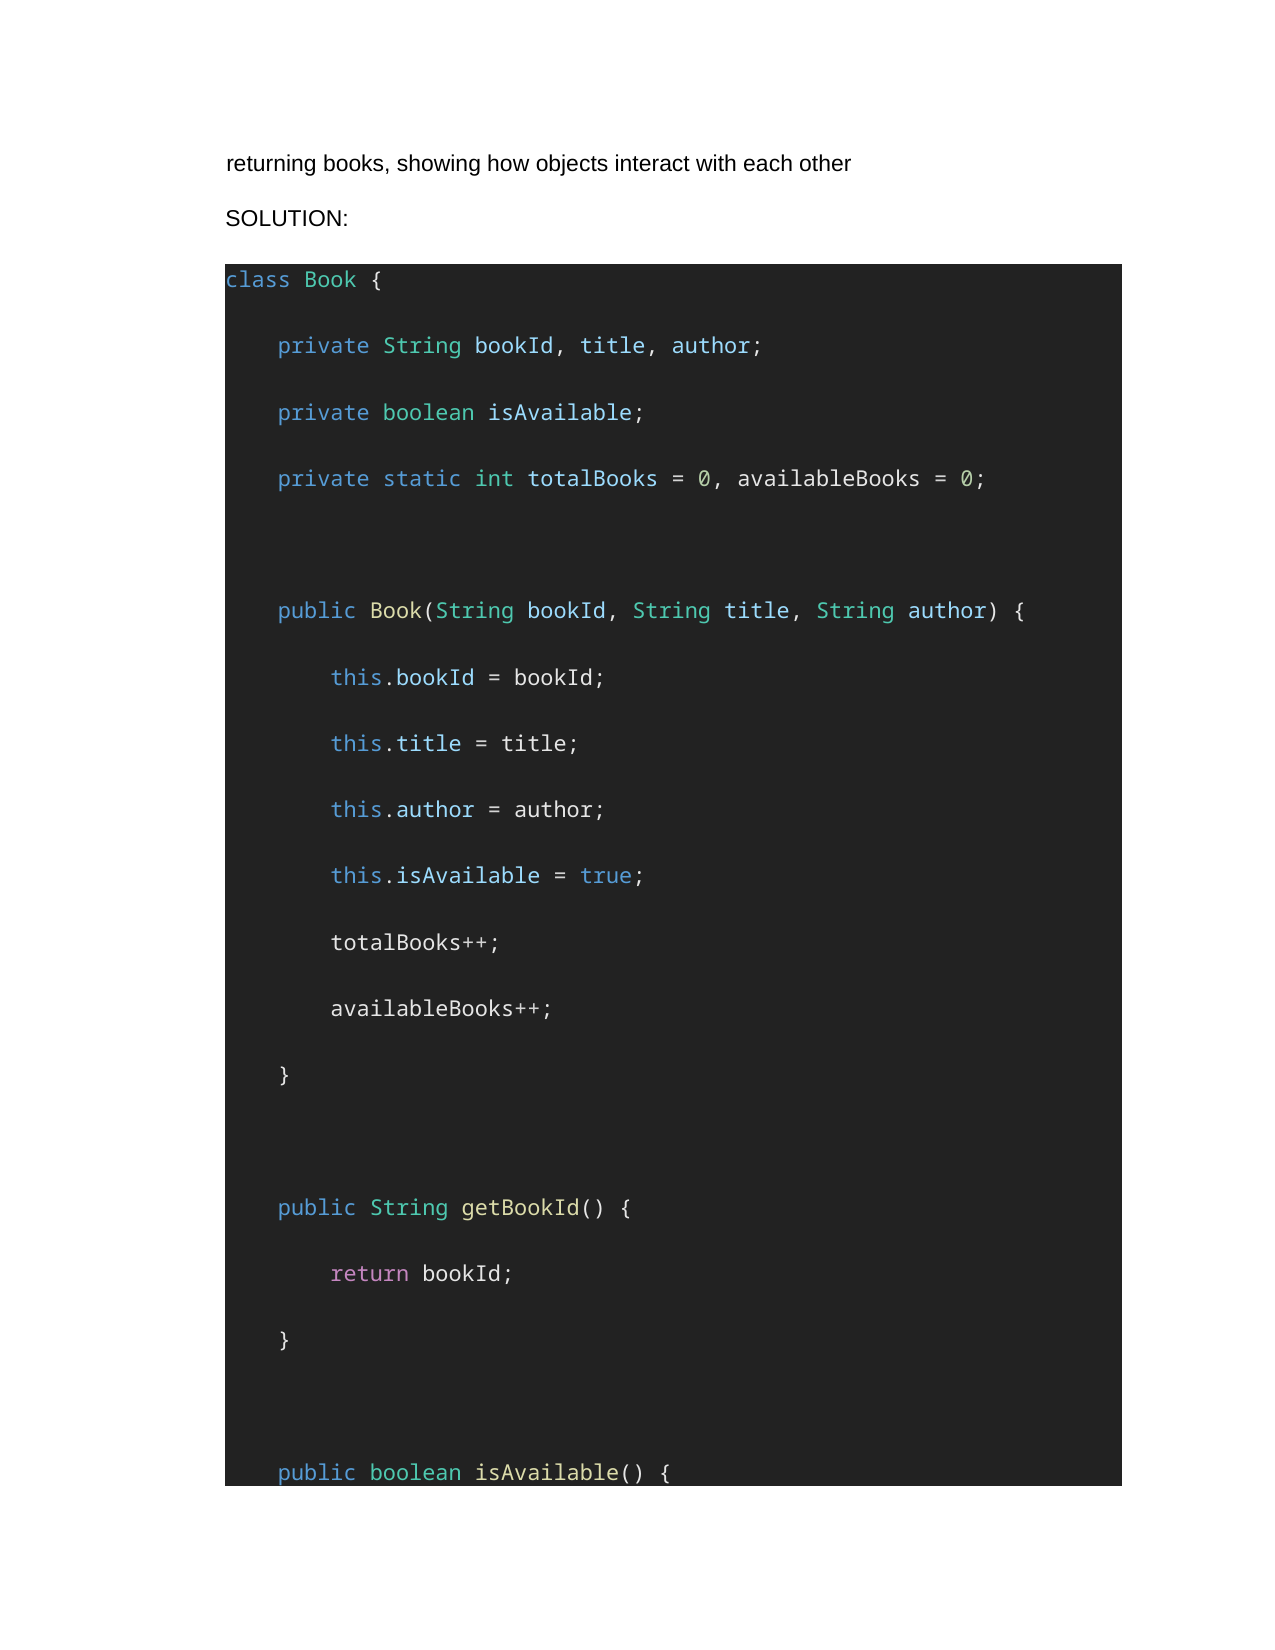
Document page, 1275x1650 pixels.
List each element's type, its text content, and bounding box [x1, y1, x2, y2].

text public boolean isAvailable() { [225, 1457, 1122, 1486]
text } [225, 1059, 1122, 1089]
text availableBooks++; [225, 993, 1122, 1023]
text this.author = author; [225, 794, 1122, 824]
text this.bookId = bookId; [225, 662, 1122, 691]
text } [225, 1324, 1122, 1354]
text private static int totalBooks = 0, availableBooks = 0; [225, 463, 1122, 493]
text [225, 150, 1121, 176]
text SOLUTION: [225, 205, 1122, 231]
text public Book(String bookId, String title, String author) { [225, 595, 1122, 625]
text this.isAvailable = true; [225, 860, 1122, 890]
text this.title = title; [225, 728, 1122, 758]
text public String getBookId() { [225, 1192, 1122, 1221]
text return bookId; [225, 1258, 1122, 1288]
text private boolean isAvailable; [225, 397, 1122, 426]
text private String bookId, title, author; [225, 330, 1122, 360]
text totalBooks++; [225, 927, 1122, 956]
text class Book { [225, 264, 1122, 294]
